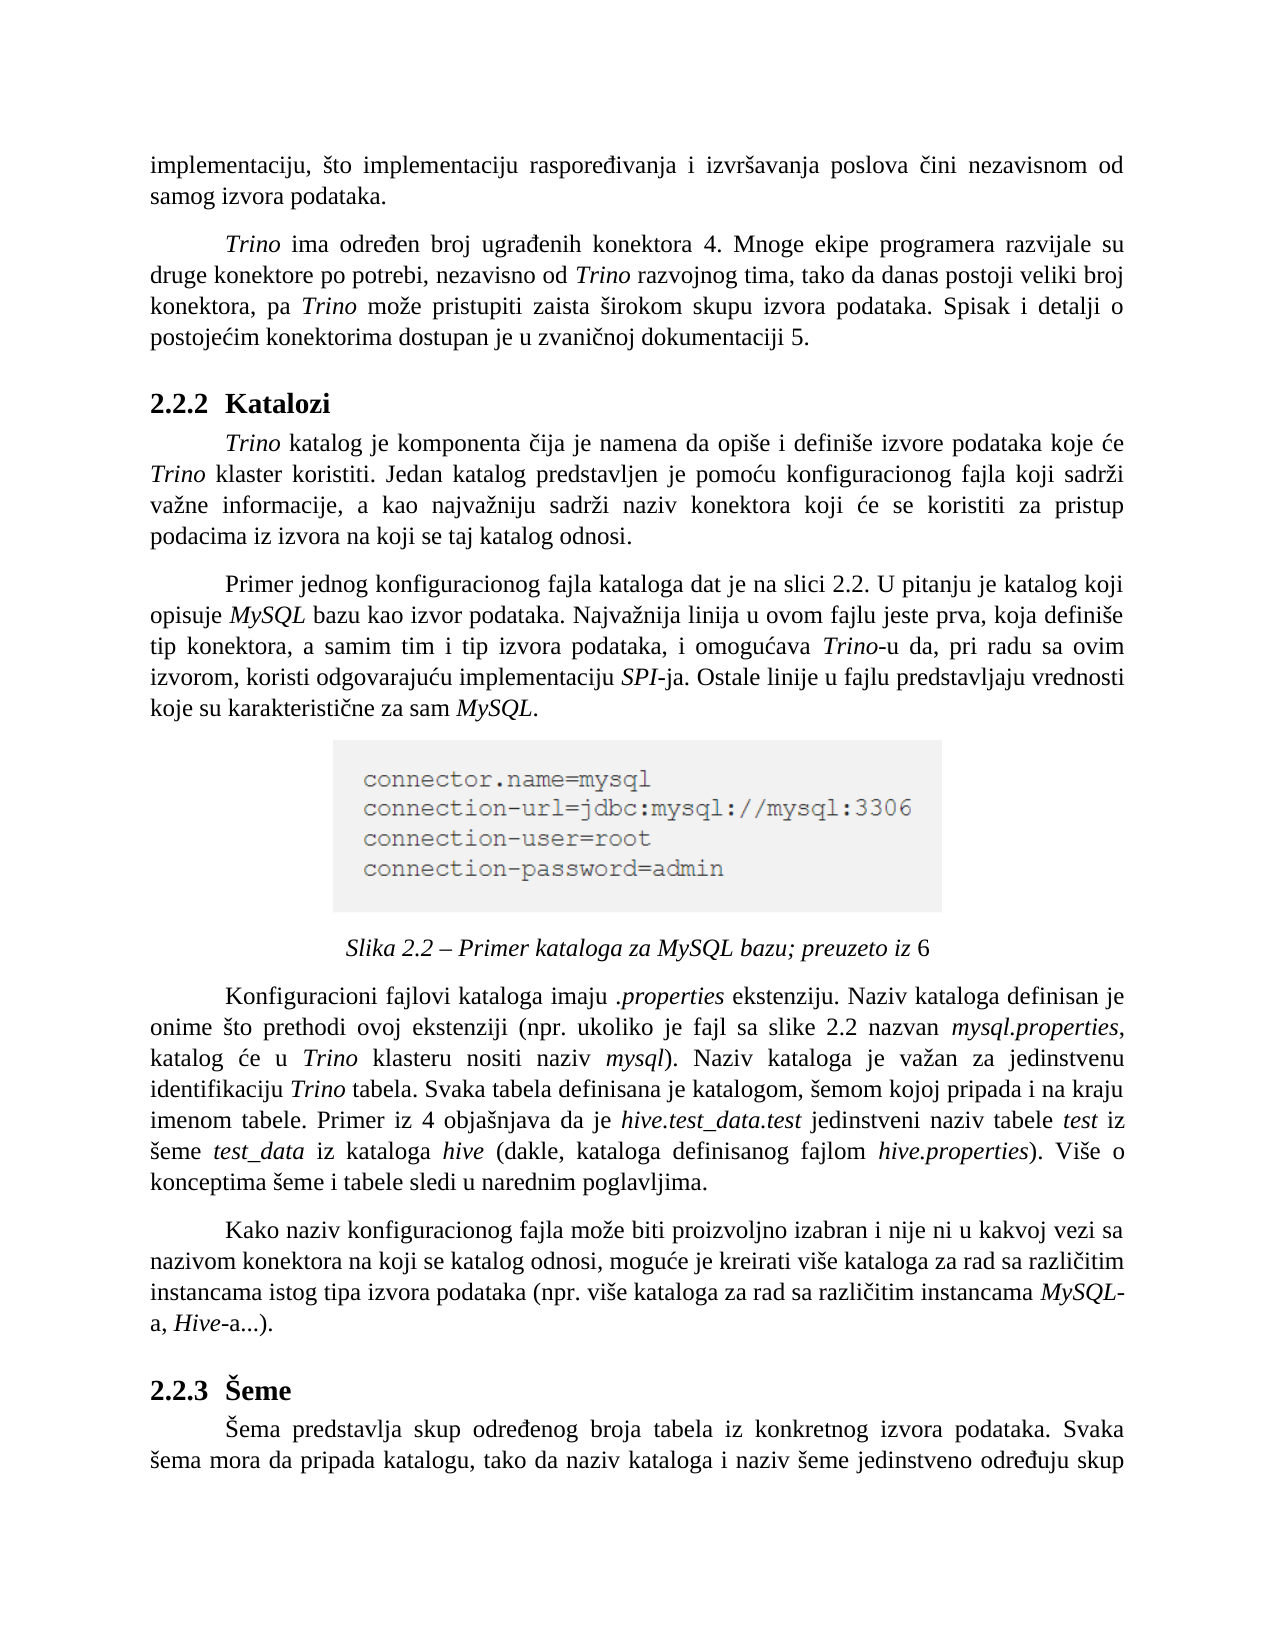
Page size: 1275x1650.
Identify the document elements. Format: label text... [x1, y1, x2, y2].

text Konfiguracioni fajlovi kataloga imaju .properties ekstenziju. Naziv kataloga definisan je onime što prethodi ovoj ekstenziji (npr. ukoliko je fajl sa slike 2.2 nazvan mysql.properties, katalog će u Trino klasteru nositi naziv mysql). Naziv kataloga je važan za jedinstvenu identifikaciju Trino tabela. Svaka tabela definisana je katalogom, šemom kojoj pripada i na kraju imenom tabele. Primer iz objašnjava da je hive.test_data.test jedinstveni naziv tabele test iz šeme test_data iz kataloga hive (dakle, kataloga definisanog fajlom hive.properties). Više o konceptima šeme i tabele sledi u narednim poglavljima. [150, 981, 1125, 1196]
subtitle Šeme [150, 1373, 1125, 1406]
subtitle Katalozi [150, 386, 1125, 420]
text Slika 2.2 – Primer kataloga za MySQL bazu; preuzeto iz [150, 933, 1125, 962]
text Primer jednog konfiguracionog fajla kataloga dat je na slici 2.2. U pitanju je katalog koji opisuje MySQL bazu kao izvor podataka. Najvažnija linija u ovom fajlu jeste prva, koja definiše tip konektora, a samim tim i tip izvora podataka, i omogućava Trino-u da, pri radu sa ovim izvorom, koristi odgovarajuću implementaciju SPI-ja. Ostale linije u fajlu predstavljaju vrednosti koje su karakteristične za sam MySQL. [150, 569, 1125, 722]
text Trino ima određen broj ugrađenih konektora . Mnoge ekipe programera razvijale su druge konektore po potrebi, nezavisno od Trino razvojnog tima, tako da danas postoji veliki broj konektora, pa Trino može pristupiti zaista širokom skupu izvora podataka. Spisak i detalji o postojećim konektorima dostupan je u zvaničnoj dokumentaciji . [150, 229, 1125, 351]
text Trino katalog je komponenta čija je namena da opiše i definiše izvore podataka koje će Trino klaster koristiti. Jedan katalog predstavljen je pomoću konfiguracionog fajla koji sadrži važne informacije, a kao najvažniju sadrži naziv konektora koji će se koristiti za pristup podacima iz izvora na koji se taj katalog odnosi. [150, 428, 1125, 550]
picture [333, 740, 942, 915]
text Kako naziv konfiguracionog fajla može biti proizvoljno izabran i nije ni u kakvoj vezi sa nazivom konektora na koji se katalog odnosi, moguće je kreirati više kataloga za rad sa različitim instancama istog tipa izvora podataka (npr. više kataloga za rad sa različitim instancama MySQL-a, Hive-a...). [150, 1215, 1125, 1337]
